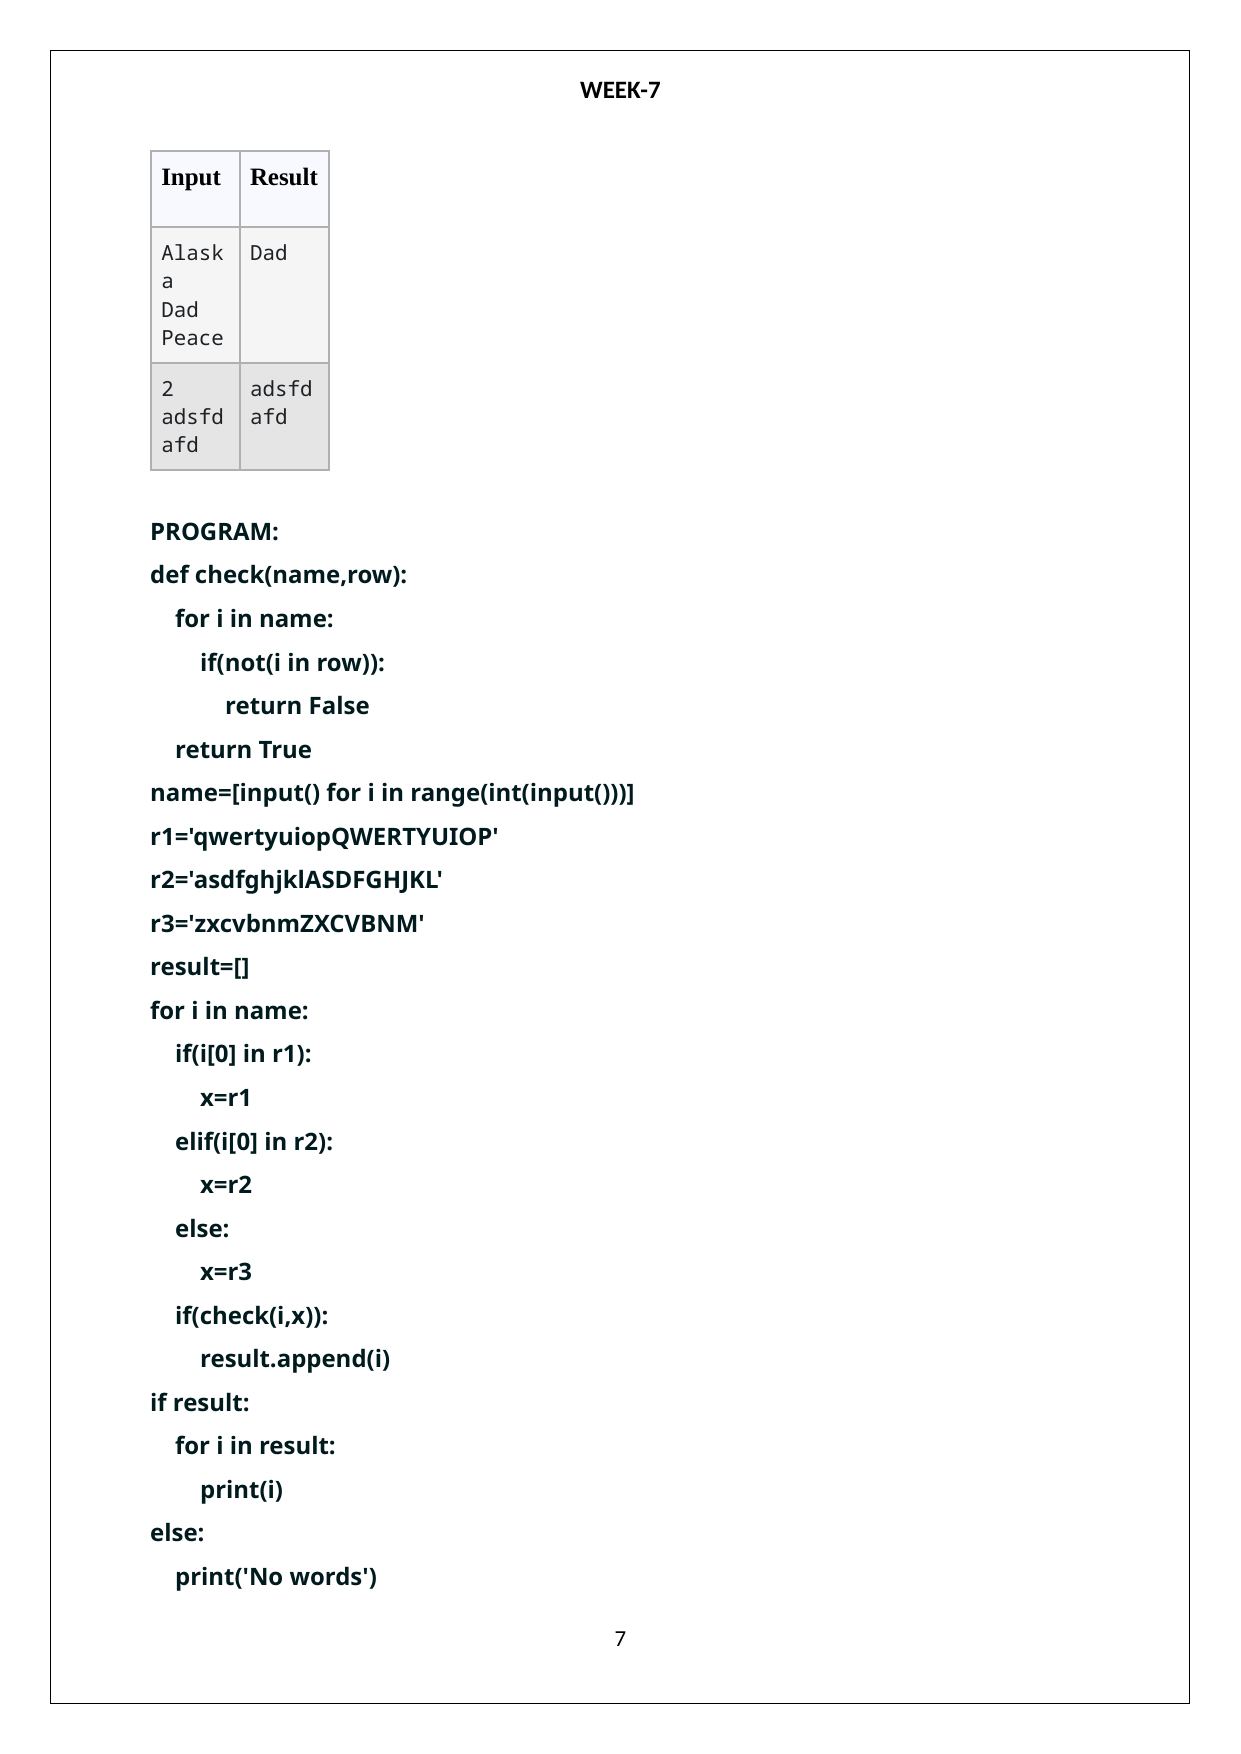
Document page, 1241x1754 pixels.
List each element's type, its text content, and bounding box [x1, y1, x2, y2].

text else: [150, 1516, 1090, 1549]
table_cell Alaska Dad [241, 228, 328, 362]
text if(i[0] in r1): [150, 1037, 1090, 1070]
text x=r3 [150, 1255, 1090, 1287]
text result=[] [150, 950, 1090, 983]
table_cell 4 Hello Alaska Dad Peace [152, 228, 239, 362]
text result.append(i) [150, 1342, 1090, 1374]
text for i in name: [150, 602, 1090, 634]
text else: [150, 1211, 1090, 1244]
text def check(name,row): [150, 558, 1090, 591]
text return False [150, 689, 1090, 721]
text if(not(i in row)): [150, 645, 1090, 678]
text r1='qwertyuiopQWERTYUIOP' [150, 819, 1090, 852]
text r3='zxcvbnmZXCVBNM' [150, 907, 1090, 939]
text print('No words') [150, 1560, 1090, 1592]
text r2='asdfghjklASDFGHJKL' [150, 863, 1090, 896]
text print(i) [150, 1473, 1090, 1505]
text name=[input() for i in range(int(input()))] [150, 776, 1090, 808]
text return True [150, 732, 1090, 765]
table_header Input [152, 152, 239, 226]
table_cell adsfd afd [241, 364, 328, 469]
text if result: [150, 1386, 1090, 1418]
text x=r1 [150, 1081, 1090, 1113]
text for i in result: [150, 1429, 1090, 1462]
text for i in name: [150, 994, 1090, 1026]
table_cell 2 adsfd afd [152, 364, 239, 469]
text elif(i[0] in r2): [150, 1124, 1090, 1157]
text if(check(i,x)): [150, 1298, 1090, 1331]
text x=r2 [150, 1168, 1090, 1200]
table_header Result [241, 152, 328, 226]
text PROGRAM: [150, 515, 1090, 547]
